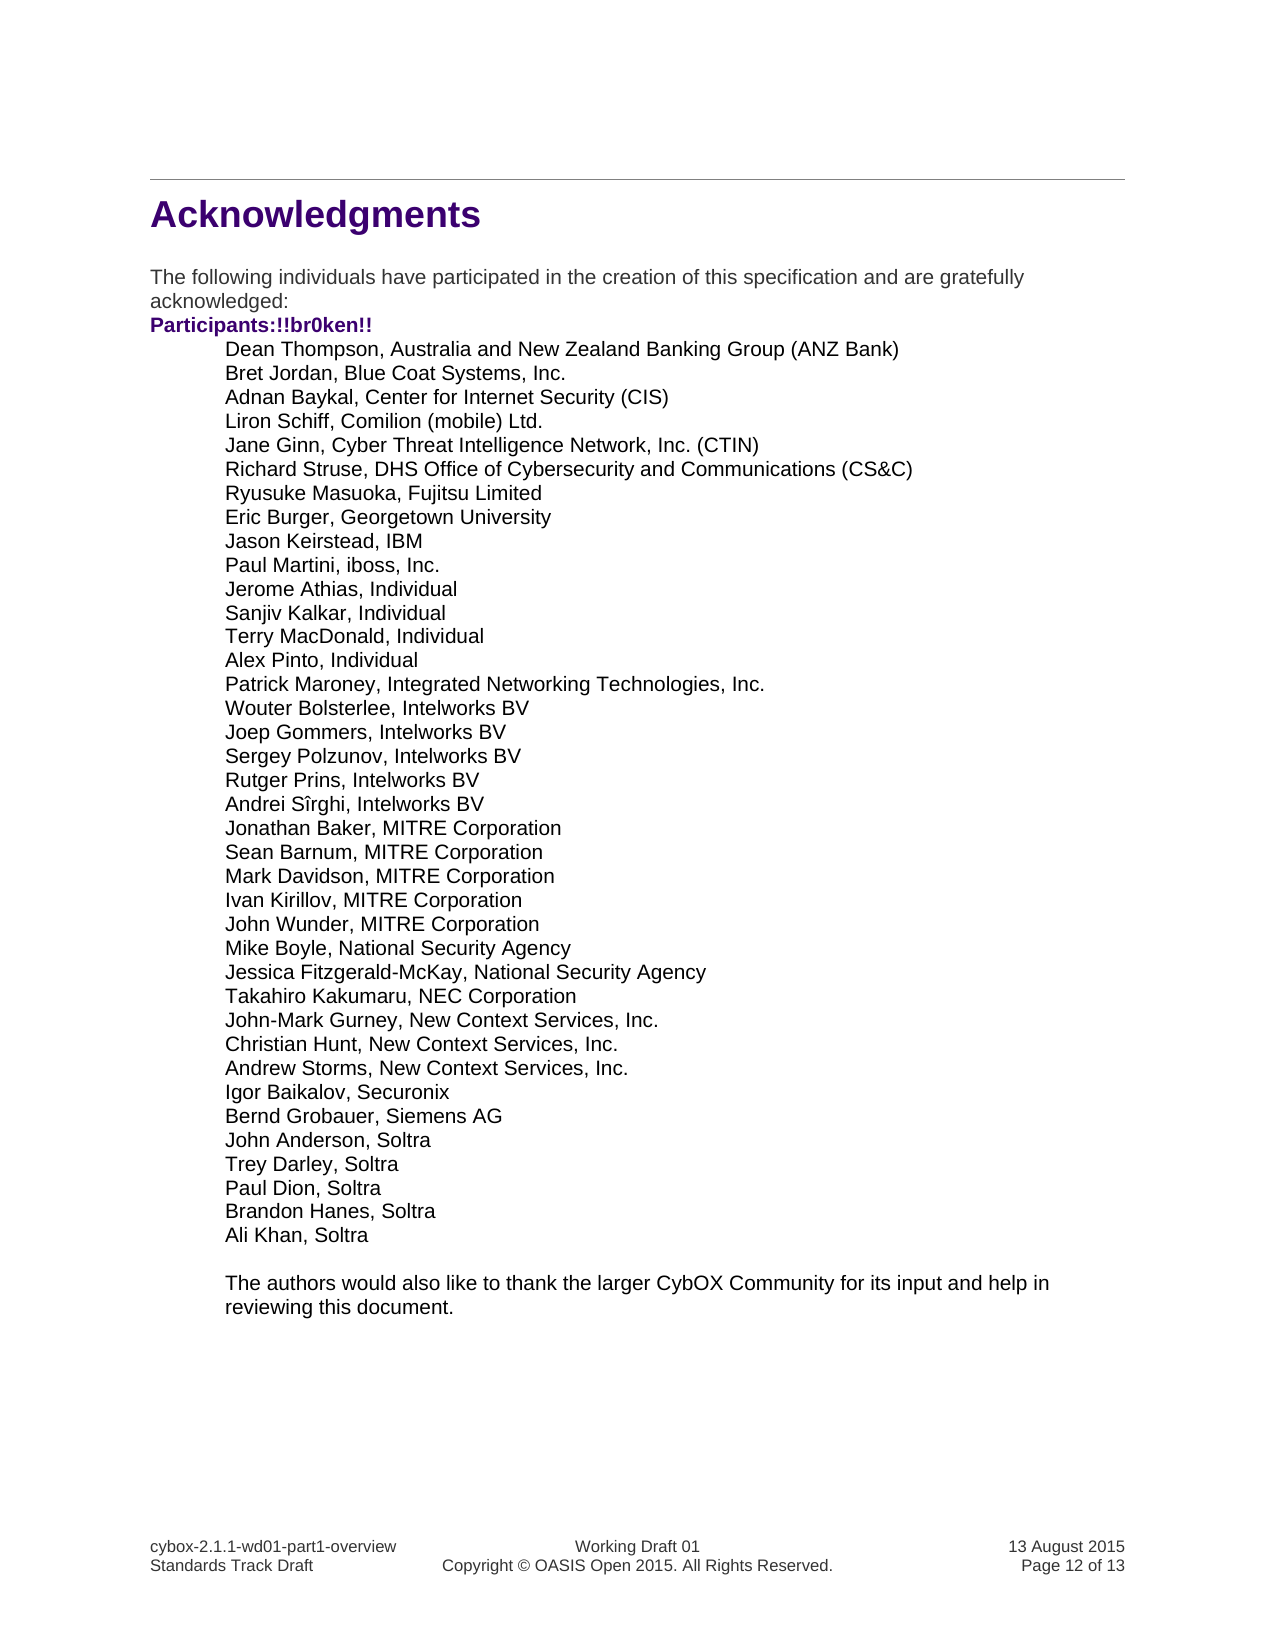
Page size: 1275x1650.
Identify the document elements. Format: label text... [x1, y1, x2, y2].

text Ryusuke Masuoka, Fujitsu Limited [225, 481, 1125, 504]
text Adnan Baykal, Center for Internet Security (CIS) [225, 385, 1125, 409]
text The following individuals have participated in the creation of this specification and are gratefully acknowledged: [150, 265, 1125, 313]
text Andrew Storms, New Context Services, Inc. [225, 1056, 1125, 1079]
text Ivan Kirillov, MITRE Corporation [225, 888, 1125, 912]
subtitle Acknowledgments [150, 180, 1125, 236]
text Sean Barnum, MITRE Corporation [225, 840, 1125, 864]
text Ali Khan, Soltra [225, 1223, 1125, 1247]
text Brandon Hanes, Soltra [225, 1199, 1125, 1223]
text Jason Keirstead, IBM [225, 528, 1125, 552]
text Paul Dion, Soltra [225, 1175, 1125, 1199]
title Participants: [150, 313, 1125, 337]
text Wouter Bolsterlee, Intelworks BV [225, 696, 1125, 720]
text Dean Thompson, Australia and New Zealand Banking Group (ANZ Bank) [225, 337, 1125, 361]
text Jessica Fitzgerald-McKay, National Security Agency [225, 960, 1125, 984]
text Sergey Polzunov, Intelworks BV [225, 744, 1125, 768]
text Eric Burger, Georgetown University [225, 504, 1125, 528]
text Bernd Grobauer, Siemens AG [225, 1103, 1125, 1127]
text Richard Struse, DHS Office of Cybersecurity and Communications (CS&C) [225, 457, 1125, 481]
text John Wunder, MITRE Corporation [225, 912, 1125, 936]
text Liron Schiff, Comilion (mobile) Ltd. [225, 409, 1125, 433]
text Paul Martini, iboss, Inc. [225, 552, 1125, 576]
text Alex Pinto, Individual [225, 648, 1125, 672]
text Christian Hunt, New Context Services, Inc. [225, 1032, 1125, 1056]
text Patrick Maroney, Integrated Networking Technologies, Inc. [225, 672, 1125, 696]
text Igor Baikalov, Securonix [225, 1079, 1125, 1103]
text Trey Darley, Soltra [225, 1151, 1125, 1175]
text John-Mark Gurney, New Context Services, Inc. [225, 1008, 1125, 1032]
text The authors would also like to thank the larger CybOX Community for its input and help in reviewing this document. [225, 1271, 1125, 1319]
text Andrei Sîrghi, Intelworks BV [225, 792, 1125, 816]
text Joep Gommers, Intelworks BV [225, 720, 1125, 744]
text Sanjiv Kalkar, Individual [225, 600, 1125, 624]
text Bret Jordan, Blue Coat Systems, Inc. [225, 361, 1125, 385]
text Jonathan Baker, MITRE Corporation [225, 816, 1125, 840]
text Mike Boyle, National Security Agency [225, 936, 1125, 960]
text Jerome Athias, Individual [225, 576, 1125, 600]
text Takahiro Kakumaru, NEC Corporation [225, 984, 1125, 1008]
text John Anderson, Soltra [225, 1127, 1125, 1151]
text Rutger Prins, Intelworks BV [225, 768, 1125, 792]
text Jane Ginn, Cyber Threat Intelligence Network, Inc. (CTIN) [225, 433, 1125, 457]
text Mark Davidson, MITRE Corporation [225, 864, 1125, 888]
text Terry MacDonald, Individual [225, 624, 1125, 648]
